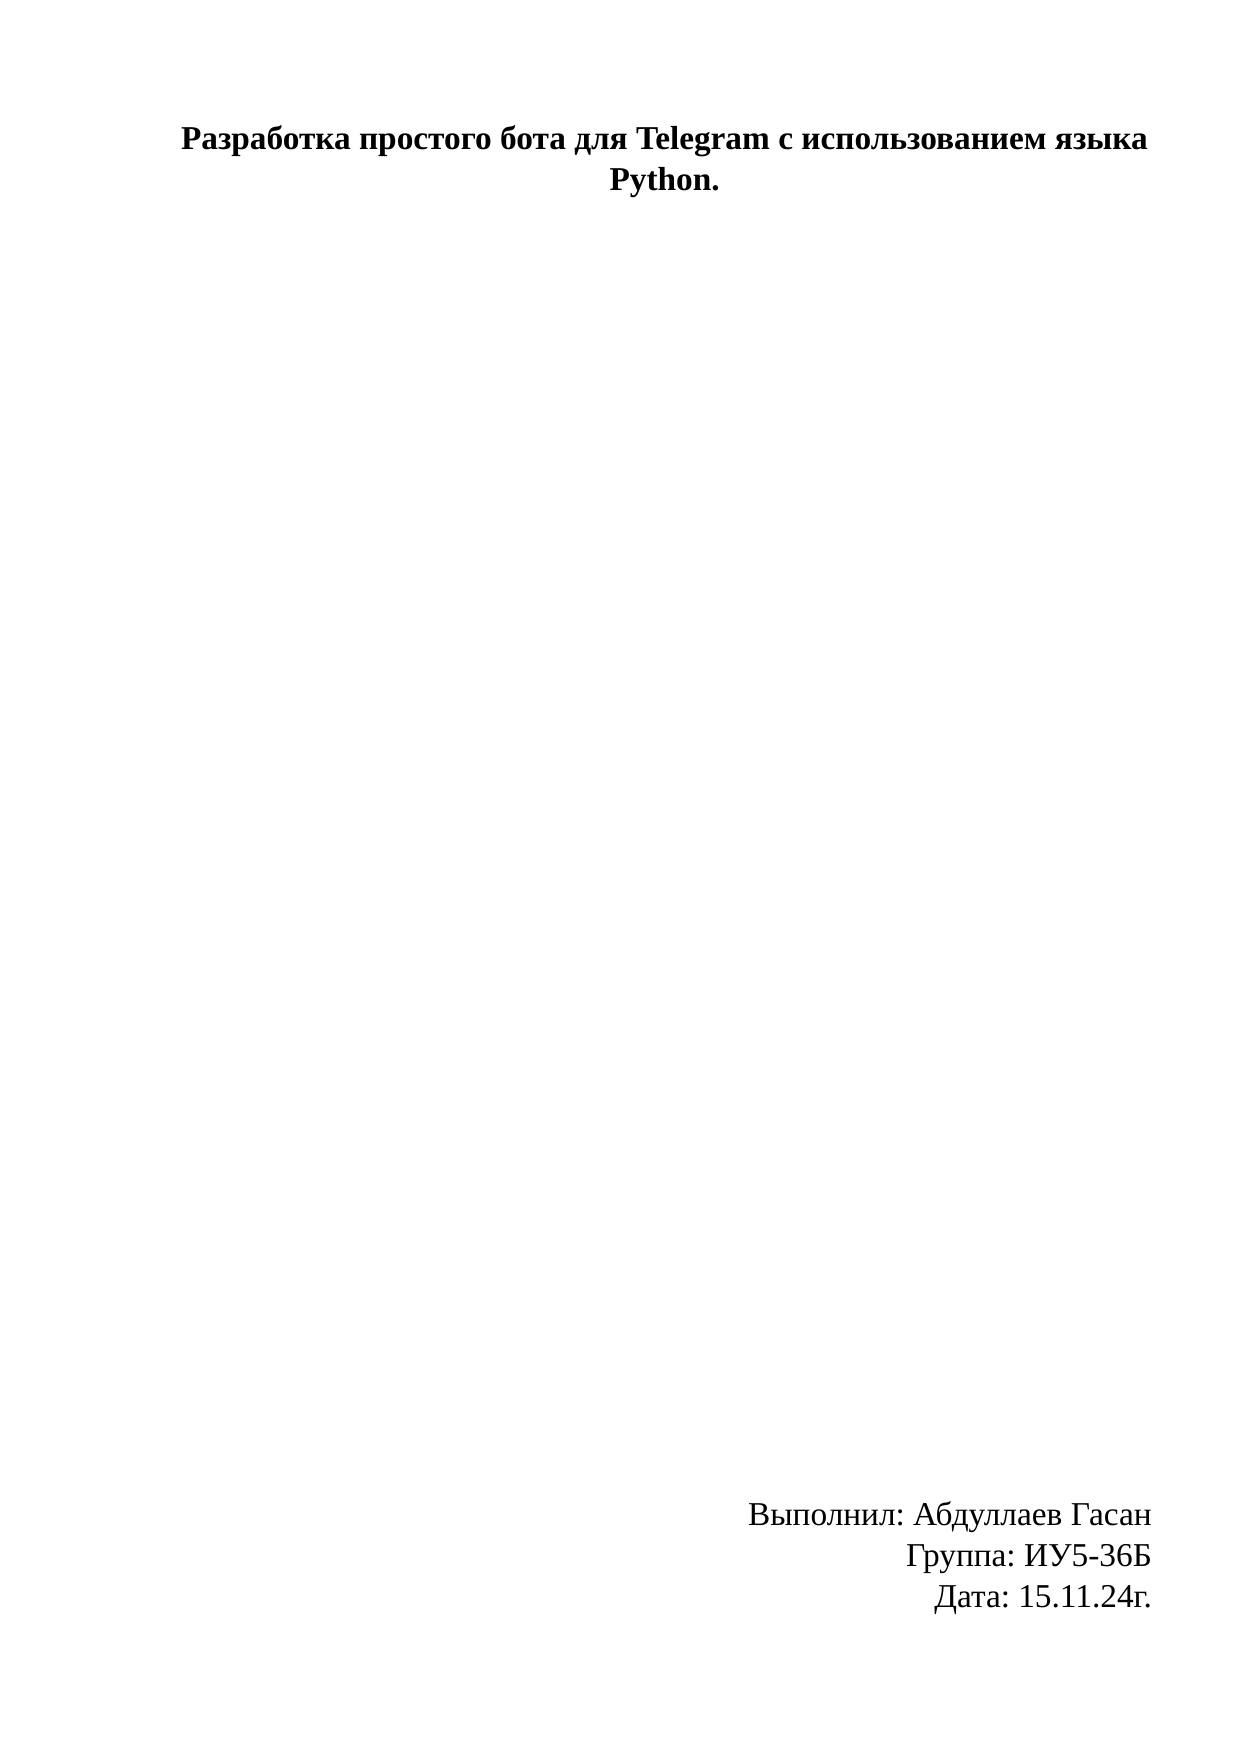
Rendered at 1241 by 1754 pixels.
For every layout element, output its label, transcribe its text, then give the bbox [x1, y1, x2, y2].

text Разработка простого бота для Telegram с использованием языка Python. [177, 118, 1152, 198]
text Выполнил: Абдуллаев Гасан Группа: ИУ5-36Б Дата: 15.11.24г. [177, 1494, 1152, 1615]
